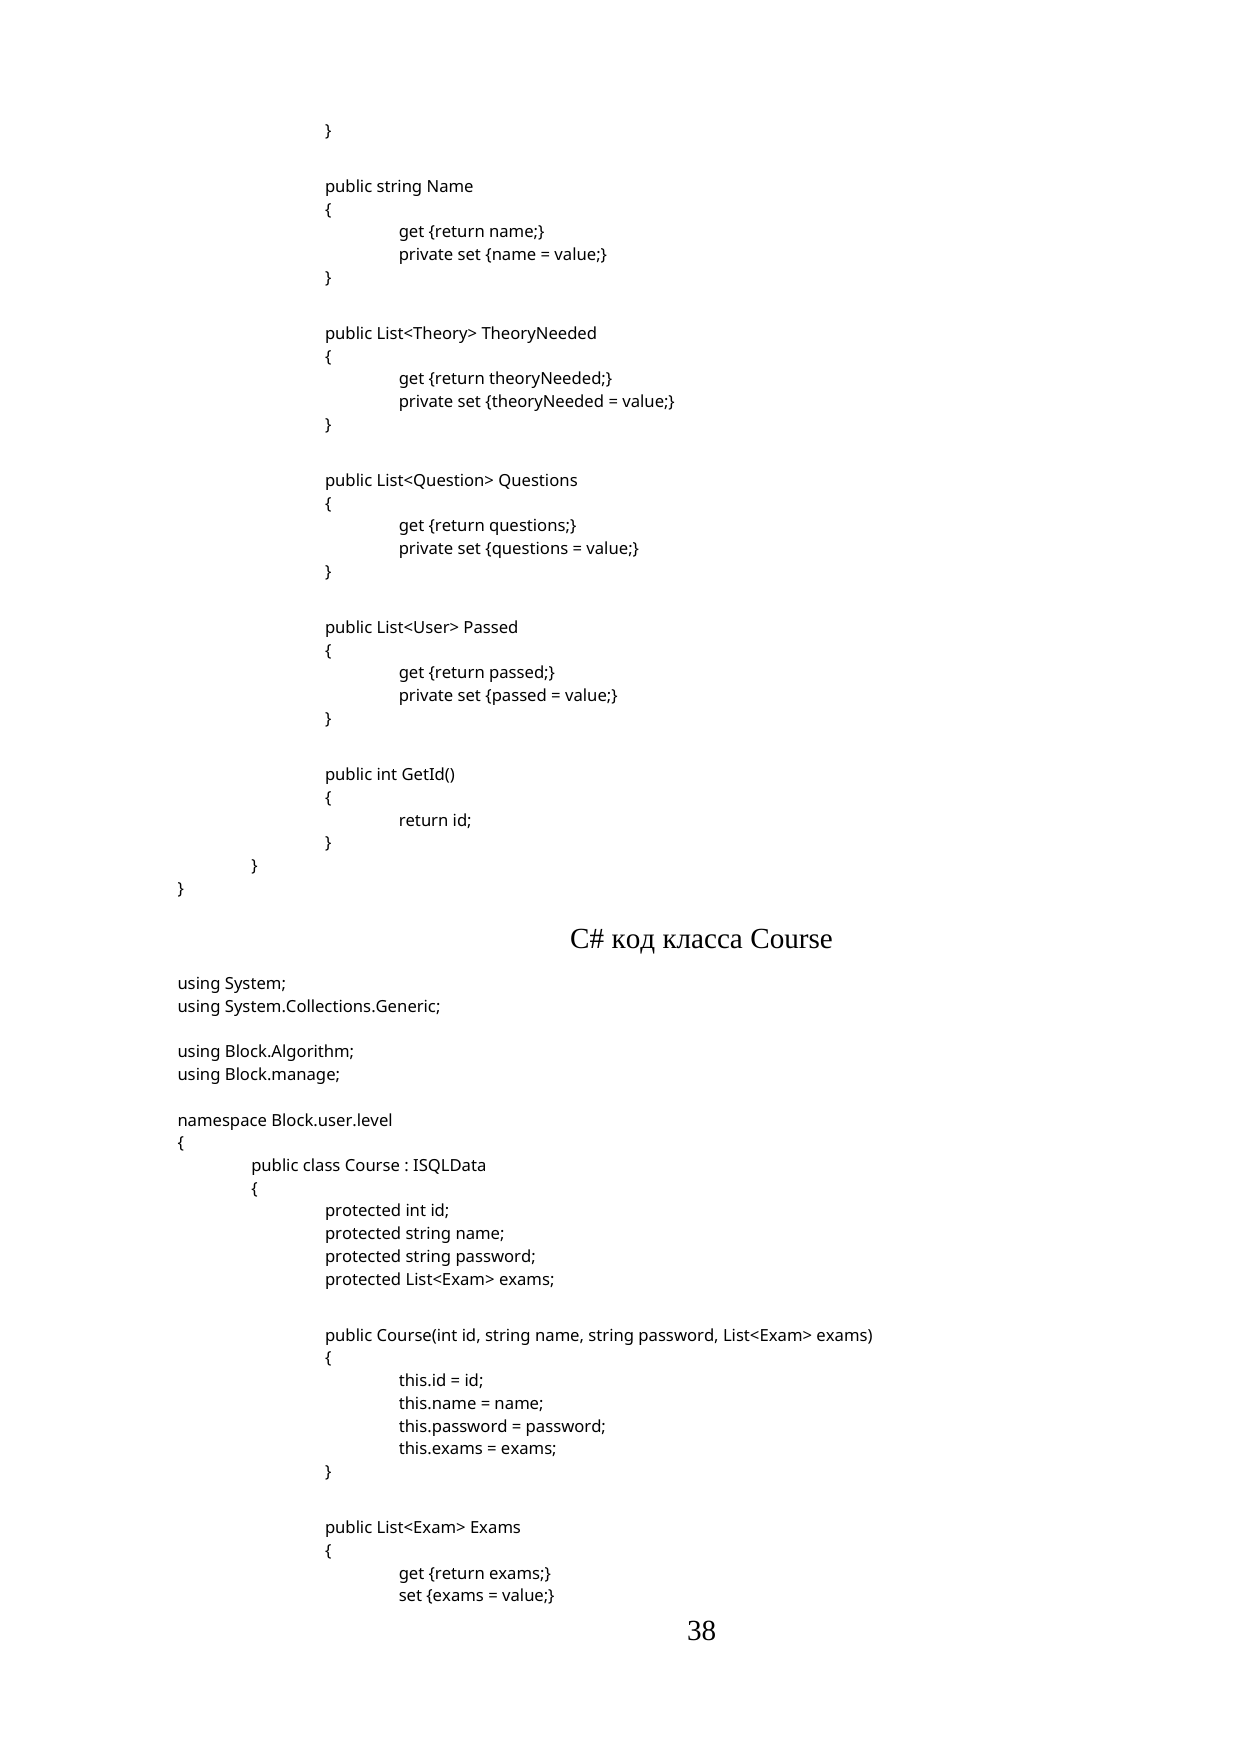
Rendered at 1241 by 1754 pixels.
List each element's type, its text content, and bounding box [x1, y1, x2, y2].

text public List<User> Passed [177, 616, 1152, 638]
text } [177, 1460, 1152, 1482]
text } [177, 706, 1152, 729]
text get {return questions;} [177, 514, 1152, 537]
text public List<Question> Questions [177, 468, 1152, 491]
text } [177, 853, 1152, 876]
text using Block.manage; [177, 1063, 1152, 1086]
text private set {passed = value;} [177, 684, 1152, 706]
text { [177, 785, 1152, 808]
text this.password = password; [177, 1414, 1152, 1437]
text get {return exams;} [177, 1561, 1152, 1584]
text protected string password; [177, 1244, 1152, 1267]
text } [177, 876, 1152, 899]
text private set {name = value;} [177, 242, 1152, 265]
text { [177, 1176, 1152, 1199]
text } [177, 831, 1152, 853]
text get {return name;} [177, 220, 1152, 242]
text set {exams = value;} [177, 1584, 1152, 1607]
text C# код класса Course [177, 922, 1152, 955]
text { [177, 1539, 1152, 1561]
text private set {theoryNeeded = value;} [177, 389, 1152, 412]
text this.id = id; [177, 1369, 1152, 1392]
text public int GetId() [177, 763, 1152, 785]
text { [177, 344, 1152, 367]
text protected string name; [177, 1222, 1152, 1244]
text this.name = name; [177, 1392, 1152, 1414]
text public List<Exam> Exams [177, 1516, 1152, 1539]
text using System.Collections.Generic; [177, 995, 1152, 1017]
text get {return theoryNeeded;} [177, 367, 1152, 389]
text { [177, 1346, 1152, 1369]
text public List<Theory> TheoryNeeded [177, 321, 1152, 344]
text protected List<Exam> exams; [177, 1267, 1152, 1290]
text public string Name [177, 174, 1152, 197]
text { [177, 638, 1152, 661]
text public class Course : ISQLData [177, 1154, 1152, 1176]
text } [177, 412, 1152, 435]
text { [177, 491, 1152, 514]
text { [177, 197, 1152, 220]
text namespace Block.user.level [177, 1108, 1152, 1131]
text using System; [177, 972, 1152, 995]
text using Block.Algorithm; [177, 1040, 1152, 1063]
text this.exams = exams; [177, 1437, 1152, 1460]
text { [177, 1131, 1152, 1154]
text get {return passed;} [177, 661, 1152, 684]
text protected int id; [177, 1199, 1152, 1222]
text private set {questions = value;} [177, 537, 1152, 559]
text return id; [177, 808, 1152, 831]
text } [177, 118, 1152, 141]
text public Course(int id, string name, string password, List<Exam> exams) [177, 1323, 1152, 1346]
text } [177, 265, 1152, 288]
text } [177, 559, 1152, 582]
